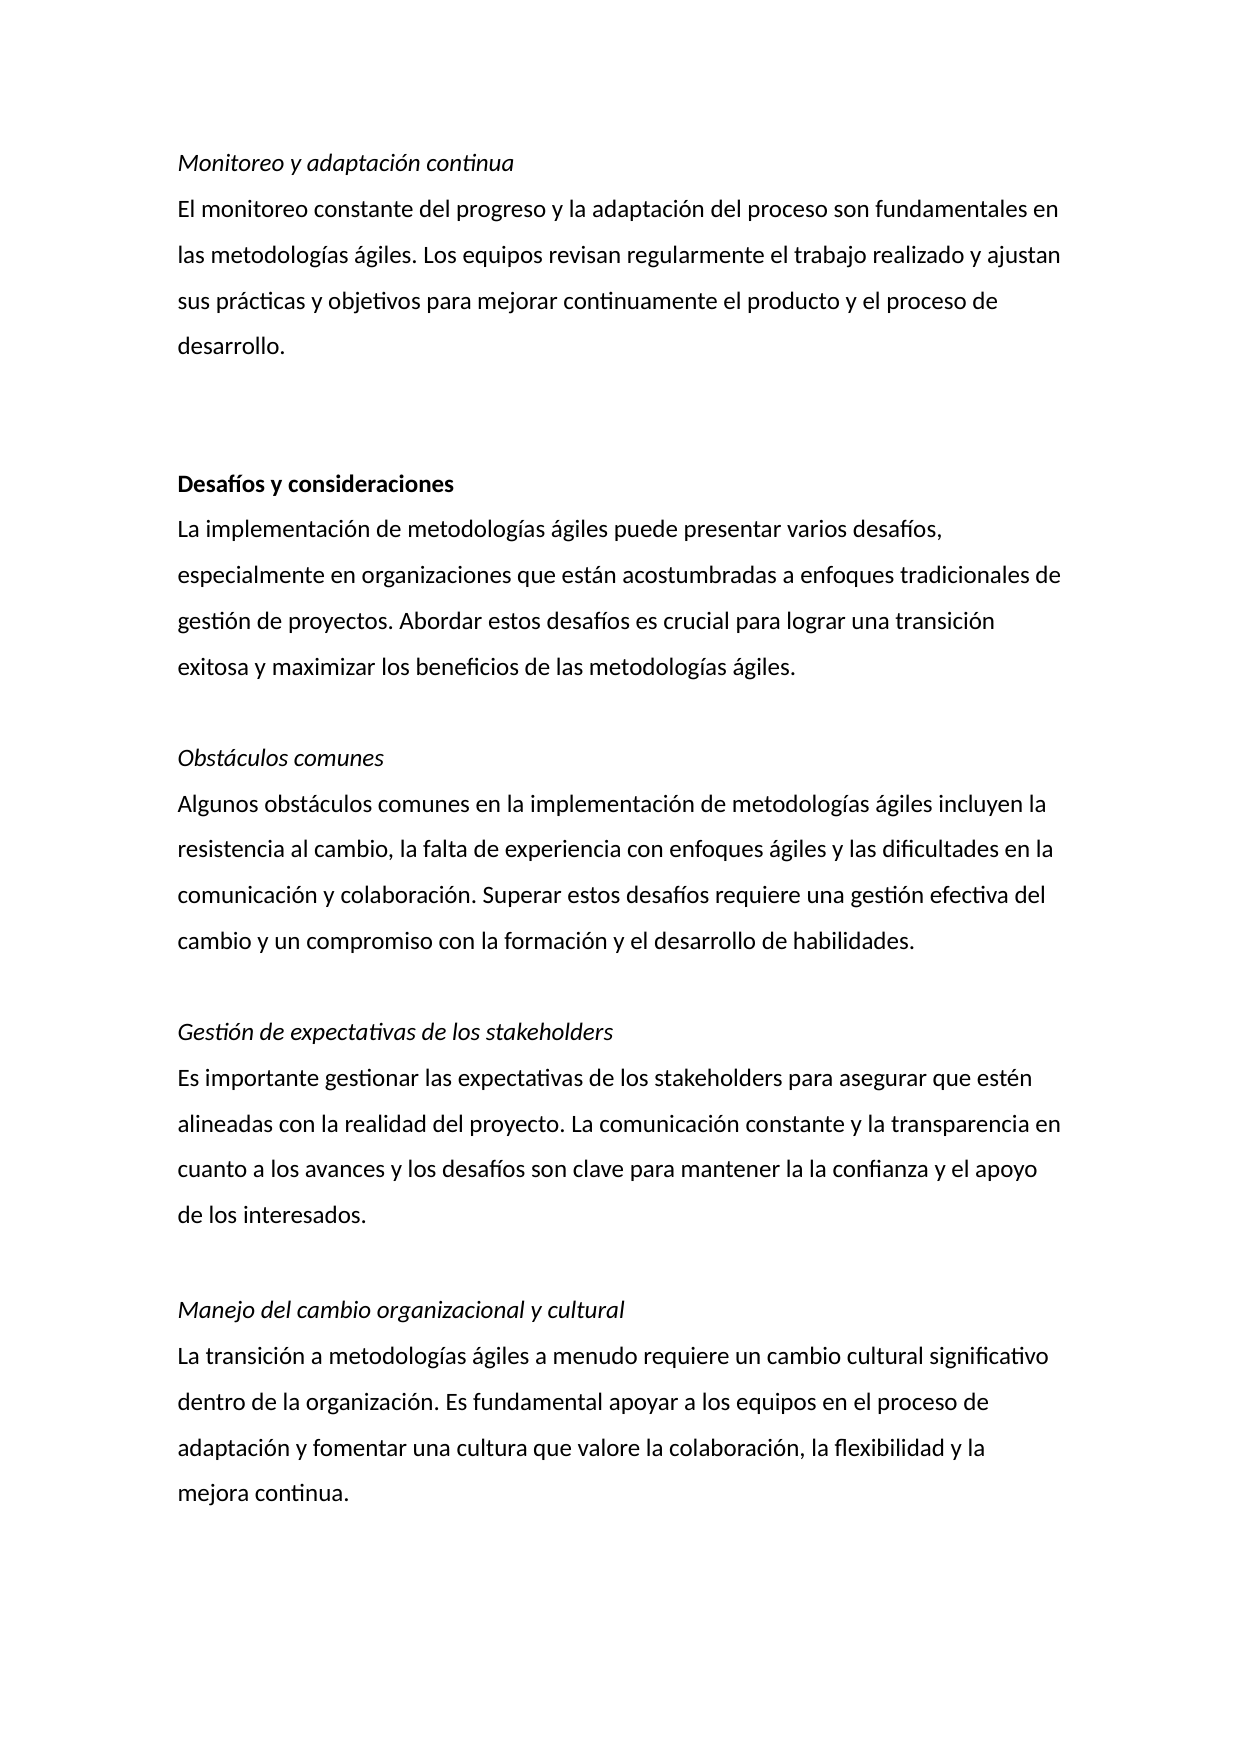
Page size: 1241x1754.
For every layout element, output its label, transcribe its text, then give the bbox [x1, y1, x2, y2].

text La transición a metodologías ágiles a menudo requiere un cambio cultural significativo dentro de la organización. Es fundamental apoyar a los equipos en el proceso de adaptación y fomentar una cultura que valore la colaboración, la flexibilidad y la mejora continua. [177, 1340, 1063, 1508]
text Es importante gestionar las expectativas de los stakeholders para asegurar que estén alineadas con la realidad del proyecto. La comunicación constante y la transparencia en cuanto a los avances y los desafíos son clave para mantener la la confianza y el apoyo de los interesados. [177, 1062, 1063, 1230]
text El monitoreo constante del progreso y la adaptación del proceso son fundamentales en las metodologías ágiles. Los equipos revisan regularmente el trabajo realizado y ajustan sus prácticas y objetivos para mejorar continuamente el producto y el proceso de desarrollo. [177, 193, 1063, 361]
text Manejo del cambio organizacional y cultural [177, 1295, 1063, 1325]
text Obstáculos comunes [177, 742, 1063, 773]
text Gestión de expectativas de los stakeholders [177, 1016, 1063, 1047]
text Desafíos y consideraciones [177, 468, 1063, 498]
text Monitoreo y adaptación continua [177, 148, 1063, 178]
text Algunos obstáculos comunes en la implementación de metodologías ágiles incluyen la resistencia al cambio, la falta de experiencia con enfoques ágiles y las dificultades en la comunicación y colaboración. Superar estos desafíos requiere una gestión efectiva del cambio y un compromiso con la formación y el desarrollo de habilidades. [177, 788, 1063, 956]
text La implementación de metodologías ágiles puede presentar varios desafíos, especialmente en organizaciones que están acostumbradas a enfoques tradicionales de gestión de proyectos. Abordar estos desafíos es crucial para lograr una transición exitosa y maximizar los beneficios de las metodologías ágiles. [177, 513, 1063, 681]
